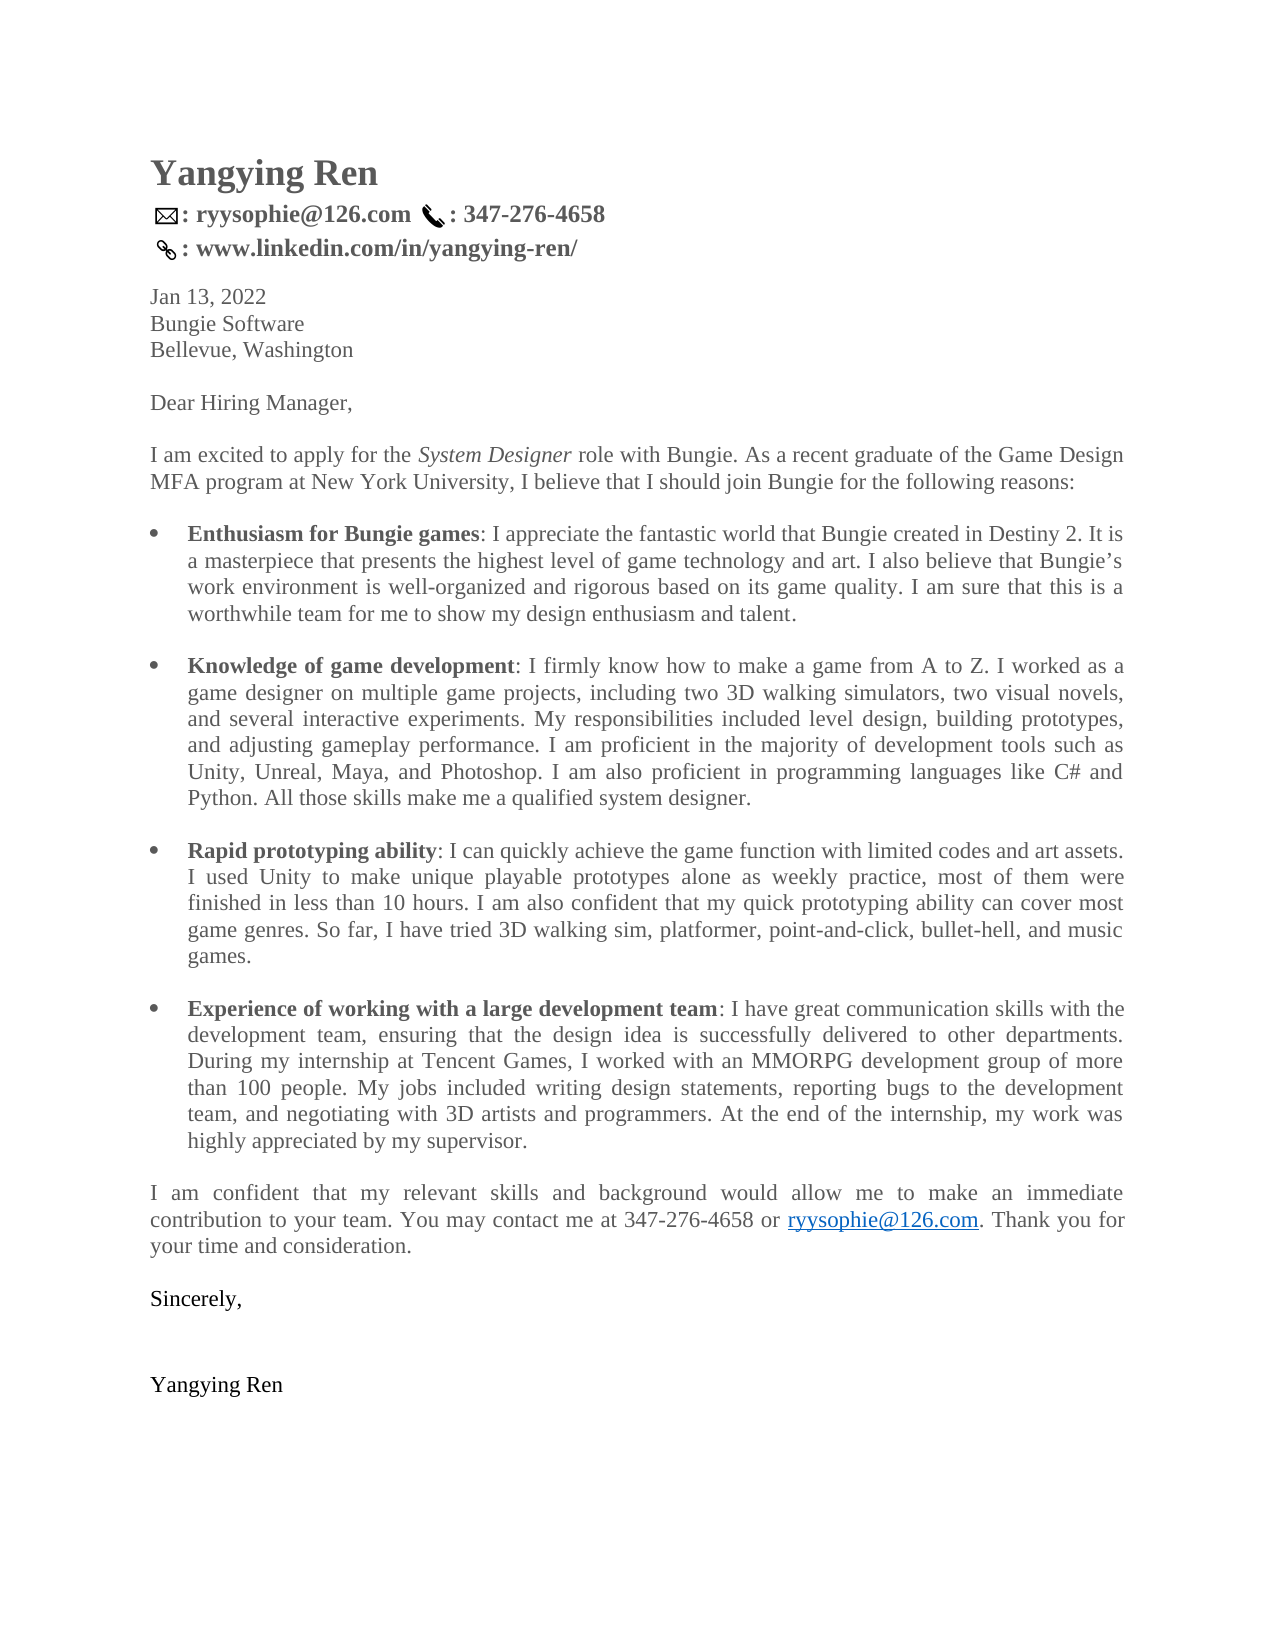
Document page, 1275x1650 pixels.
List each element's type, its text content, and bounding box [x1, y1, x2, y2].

text Bellevue, Washington [150, 336, 1125, 362]
text I am confident that my relevant skills and background would allow me to make an immediate contribution to your team. You may contact me at 347-276-4658 or ryysophie@126.com. Thank you for your time and consideration. [150, 1179, 1125, 1258]
list Knowledge of game development: I firmly know how to make a game from A to Z. I worked as a game designer on multiple game projects, including two 3D walking simulators, two visual novels, and several interactive experiments. My responsibilities included level design, building prototypes, and adjusting gameplay performance. I am proficient in the majority of development tools such as Unity, Unreal, Maya, and Photoshop. I am also proficient in programming languages like C# and Python. All those skills make me a qualified system designer. [150, 652, 1125, 810]
text I am excited to apply for the System Designer role with Bungie. As a recent graduate of the Game Design MFA program at New York University, I believe that I should join Bungie for the following reasons: [150, 441, 1125, 494]
text Jan 13, 2022 [150, 283, 1125, 310]
text Dear Hiring Manager, [150, 389, 1125, 415]
table_header Yangying Ren : ryysophie@126.com : 347-276-4658 : www.linkedin.com/in/yangying-ren/ [150, 150, 1125, 283]
text Yangying Ren [150, 1371, 1125, 1397]
text Sincerely, [150, 1285, 1125, 1311]
picture [153, 237, 180, 264]
list Experience of working with a large development team: I have great communication skills with the development team, ensuring that the design idea is successfully delivered to other departments. During my internship at Tencent Games, I worked with an MMORPG development group of more than 100 people. My jobs included writing design statements, reporting bugs to the development team, and negotiating with 3D artists and programmers. At the end of the internship, my work was highly appreciated by my supervisor. [150, 995, 1125, 1153]
text Bungie Software [150, 310, 1125, 336]
picture [153, 202, 180, 230]
picture [420, 202, 447, 230]
list Rapid prototyping ability: I can quickly achieve the game function with limited codes and art assets. I used Unity to make unique playable prototypes alone as weekly practice, most of them were finished in less than 10 hours. I am also confident that my quick prototyping ability can cover most game genres. So far, I have tried 3D walking sim, platformer, point-and-click, bullet-hell, and music games. [150, 837, 1125, 968]
list Enthusiasm for Bungie games: I appreciate the fantastic world that Bungie created in Destiny 2. It is a masterpiece that presents the highest level of game technology and art. I also believe that Bungie’s work environment is well-organized and rigorous based on its game quality. I am sure that this is a worthwhile team for me to show my design enthusiasm and talent. [150, 521, 1125, 626]
